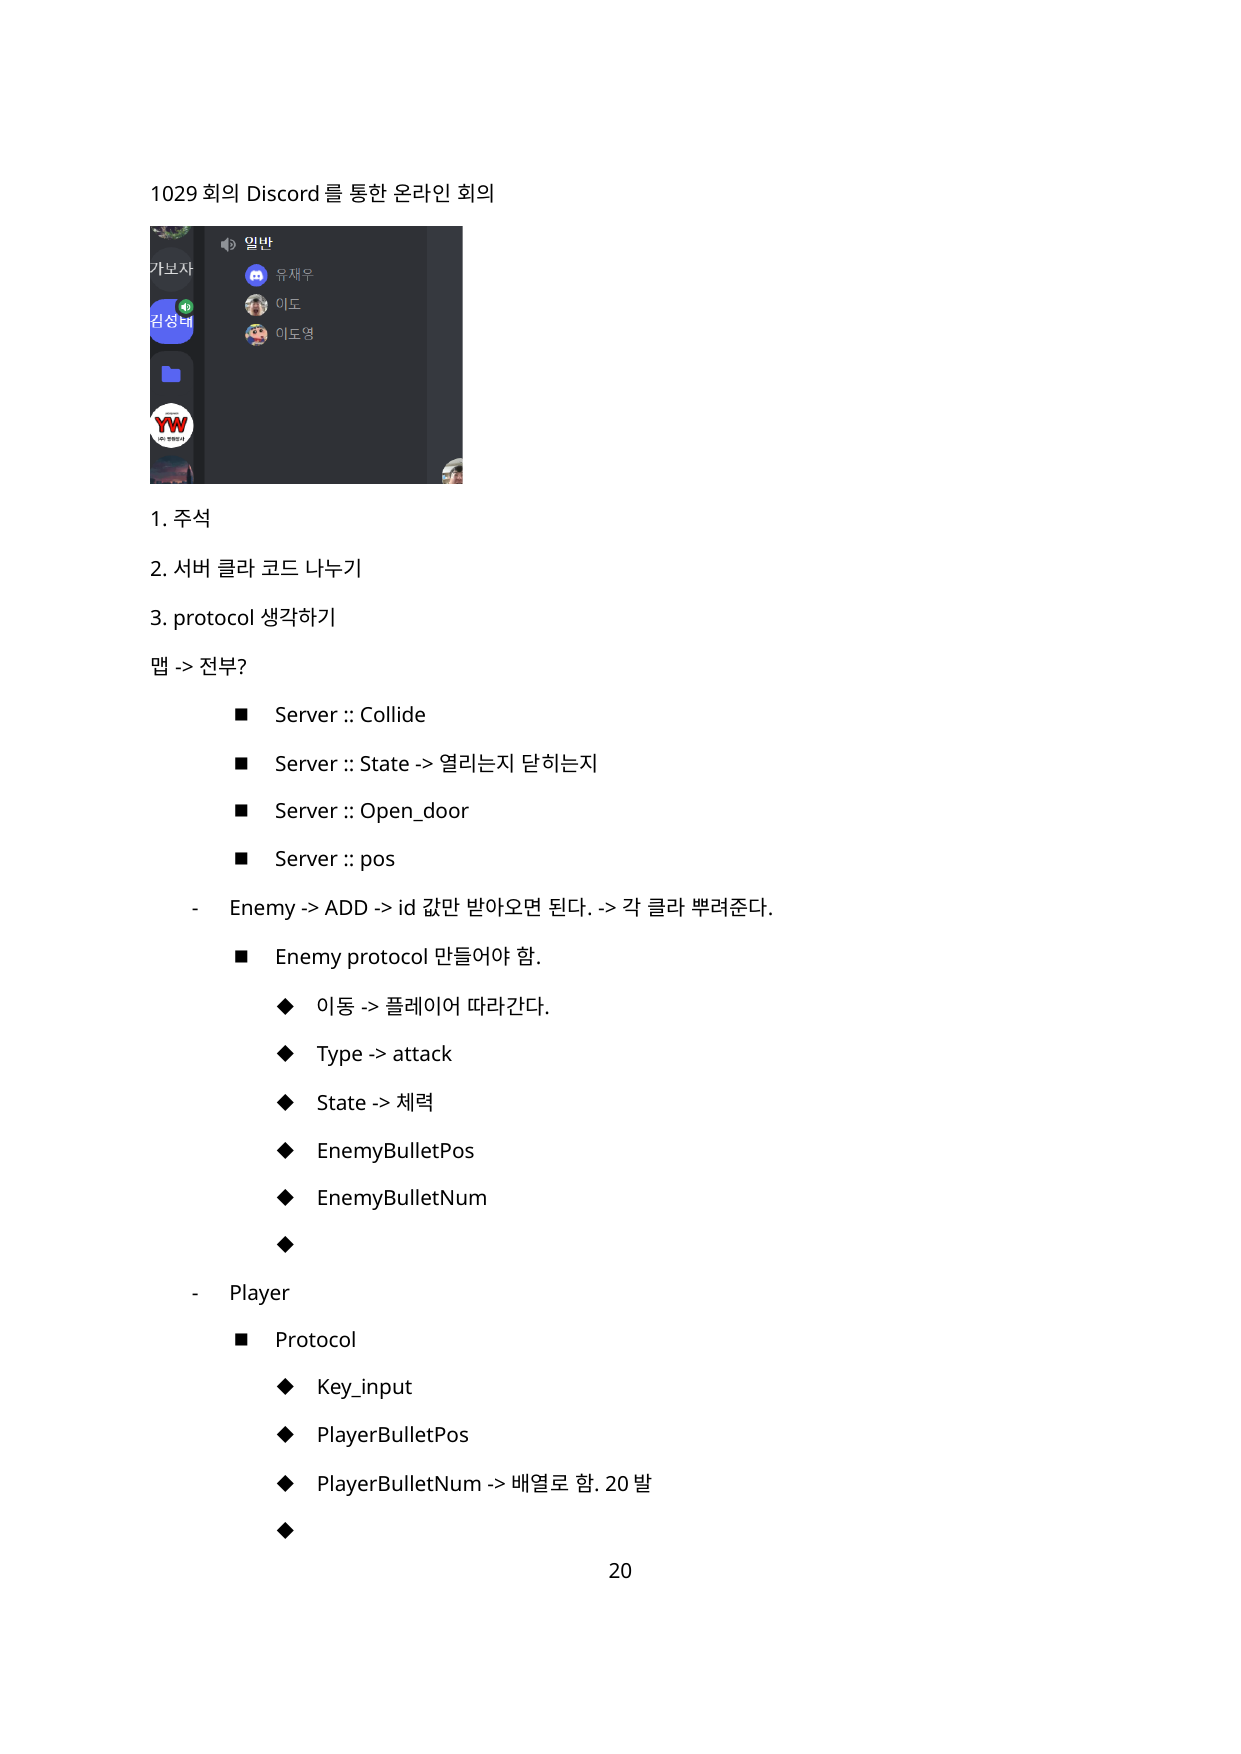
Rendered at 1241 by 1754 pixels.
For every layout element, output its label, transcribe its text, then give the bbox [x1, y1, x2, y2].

list State -> 체력 [275, 1087, 1090, 1117]
text 2. 서버 클라 코드 나누기 [150, 552, 1090, 582]
list Type -> attack [275, 1039, 1090, 1068]
list EnemyBulletPos [275, 1136, 1090, 1164]
picture [150, 226, 463, 484]
list Protocol [233, 1325, 1090, 1353]
list Enemy protocol 만들어야 함. [233, 941, 1090, 971]
list Server :: pos [233, 844, 1090, 872]
text 3. protocol 생각하기 [150, 601, 1090, 631]
text 1. 주석 [150, 502, 1090, 533]
list Server :: State -> 열리는지 닫히는지 [233, 747, 1090, 777]
list PlayerBulletNum -> 배열로 함. 20발 [275, 1467, 1090, 1497]
list Enemy -> ADD -> id 값만 받아오면 된다. -> 각 클라 뿌려준다. [192, 891, 1090, 921]
list 이동 -> 플레이어 따라간다. [275, 990, 1090, 1020]
list PlayerBulletPos [275, 1420, 1090, 1448]
list Player [192, 1278, 1090, 1306]
text 맵 -> 전부? [150, 651, 1090, 681]
list EnemyBulletNum [275, 1183, 1090, 1212]
list Key_input [275, 1372, 1090, 1401]
text 1029회의 Discord를 통한 온라인 회의 [150, 177, 1090, 207]
list Server :: Open_door [233, 797, 1090, 825]
list Server :: Collide [233, 700, 1090, 728]
